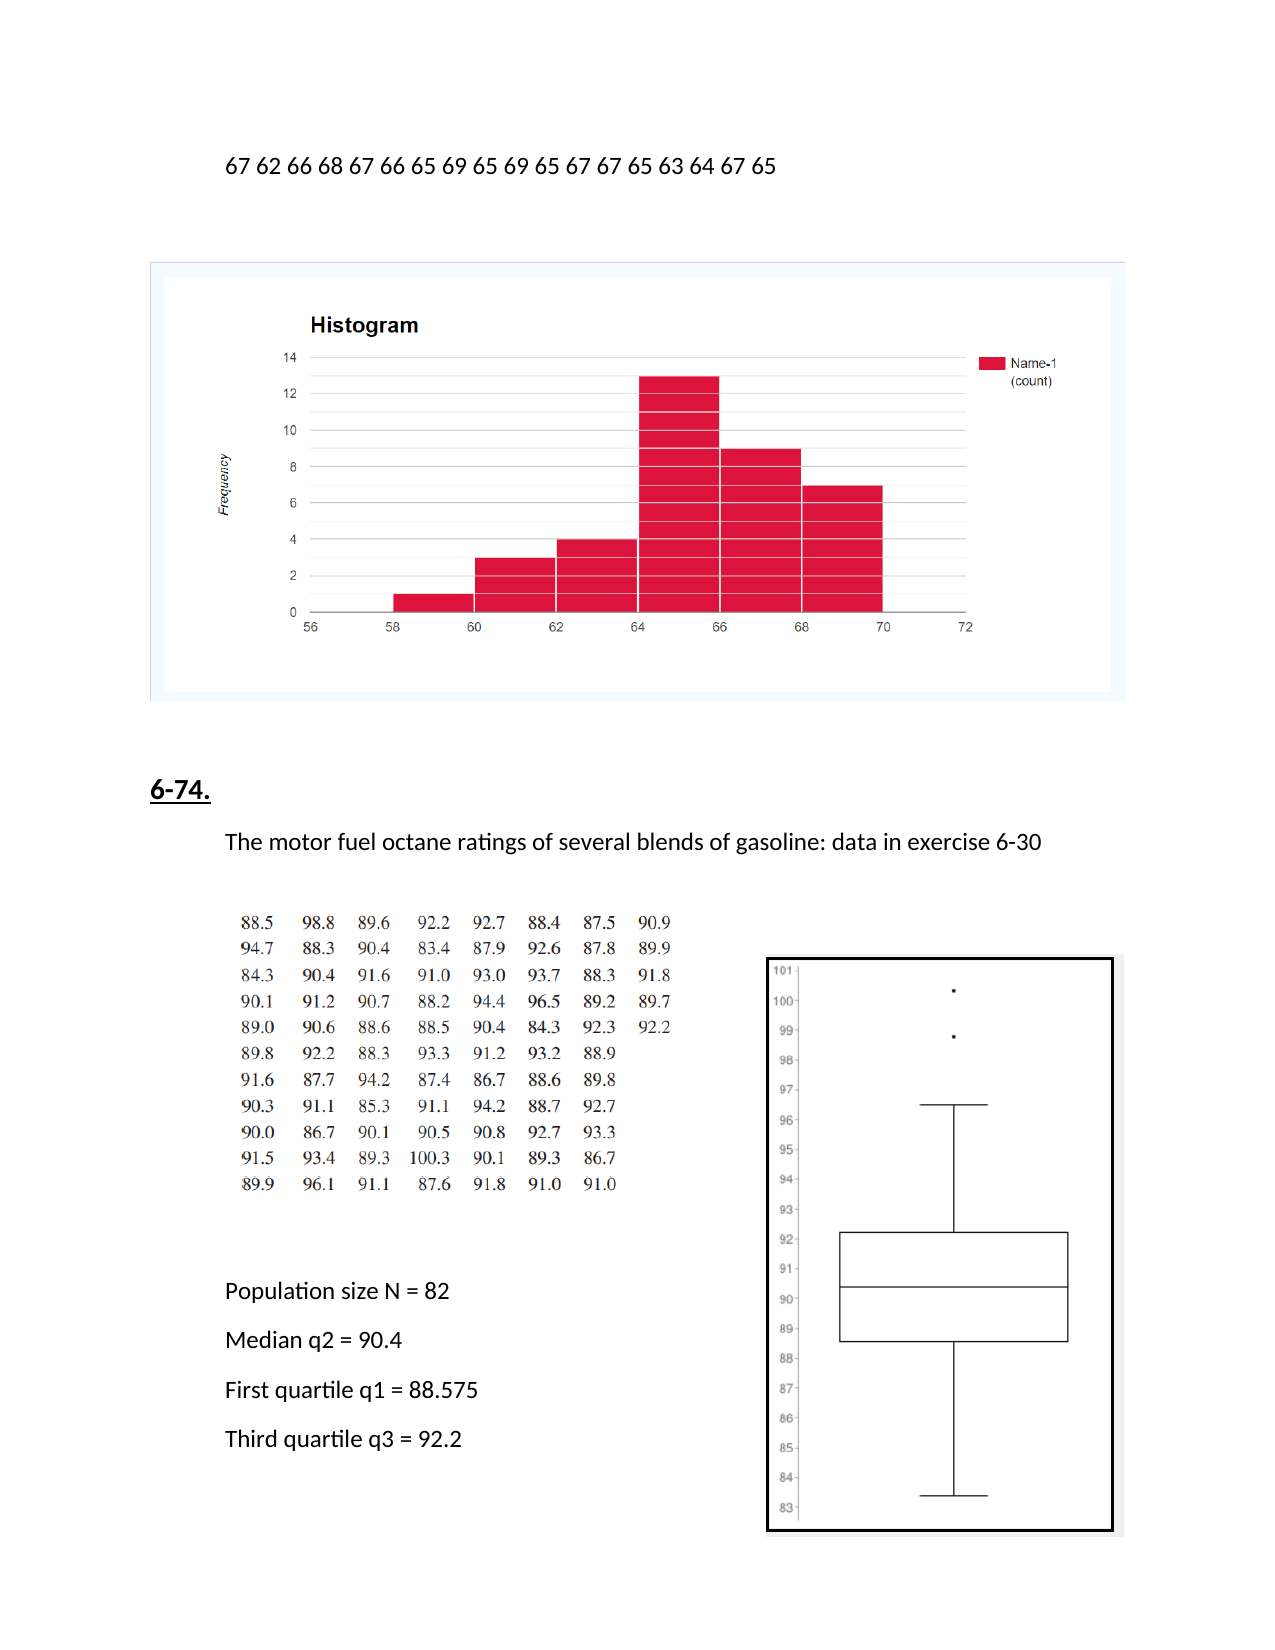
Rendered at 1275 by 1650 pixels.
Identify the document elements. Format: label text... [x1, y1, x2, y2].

text The motor fuel octane ratings of several blends of gasoline: data in exercise 6-30 [150, 826, 1125, 857]
picture [150, 261, 1125, 701]
text 6-74. [150, 771, 1125, 807]
text First quartile q1 = 88.575 [225, 1374, 766, 1404]
picture [766, 954, 1125, 1537]
text Median q2 = 90.4 [225, 1324, 766, 1355]
picture [225, 906, 714, 1207]
text Third quartile q3 = 92.2 [225, 1424, 766, 1454]
text Population size N = 82 [225, 1275, 766, 1305]
text 67 62 66 68 67 66 65 69 65 69 65 67 67 65 63 64 67 65 [150, 150, 1125, 181]
